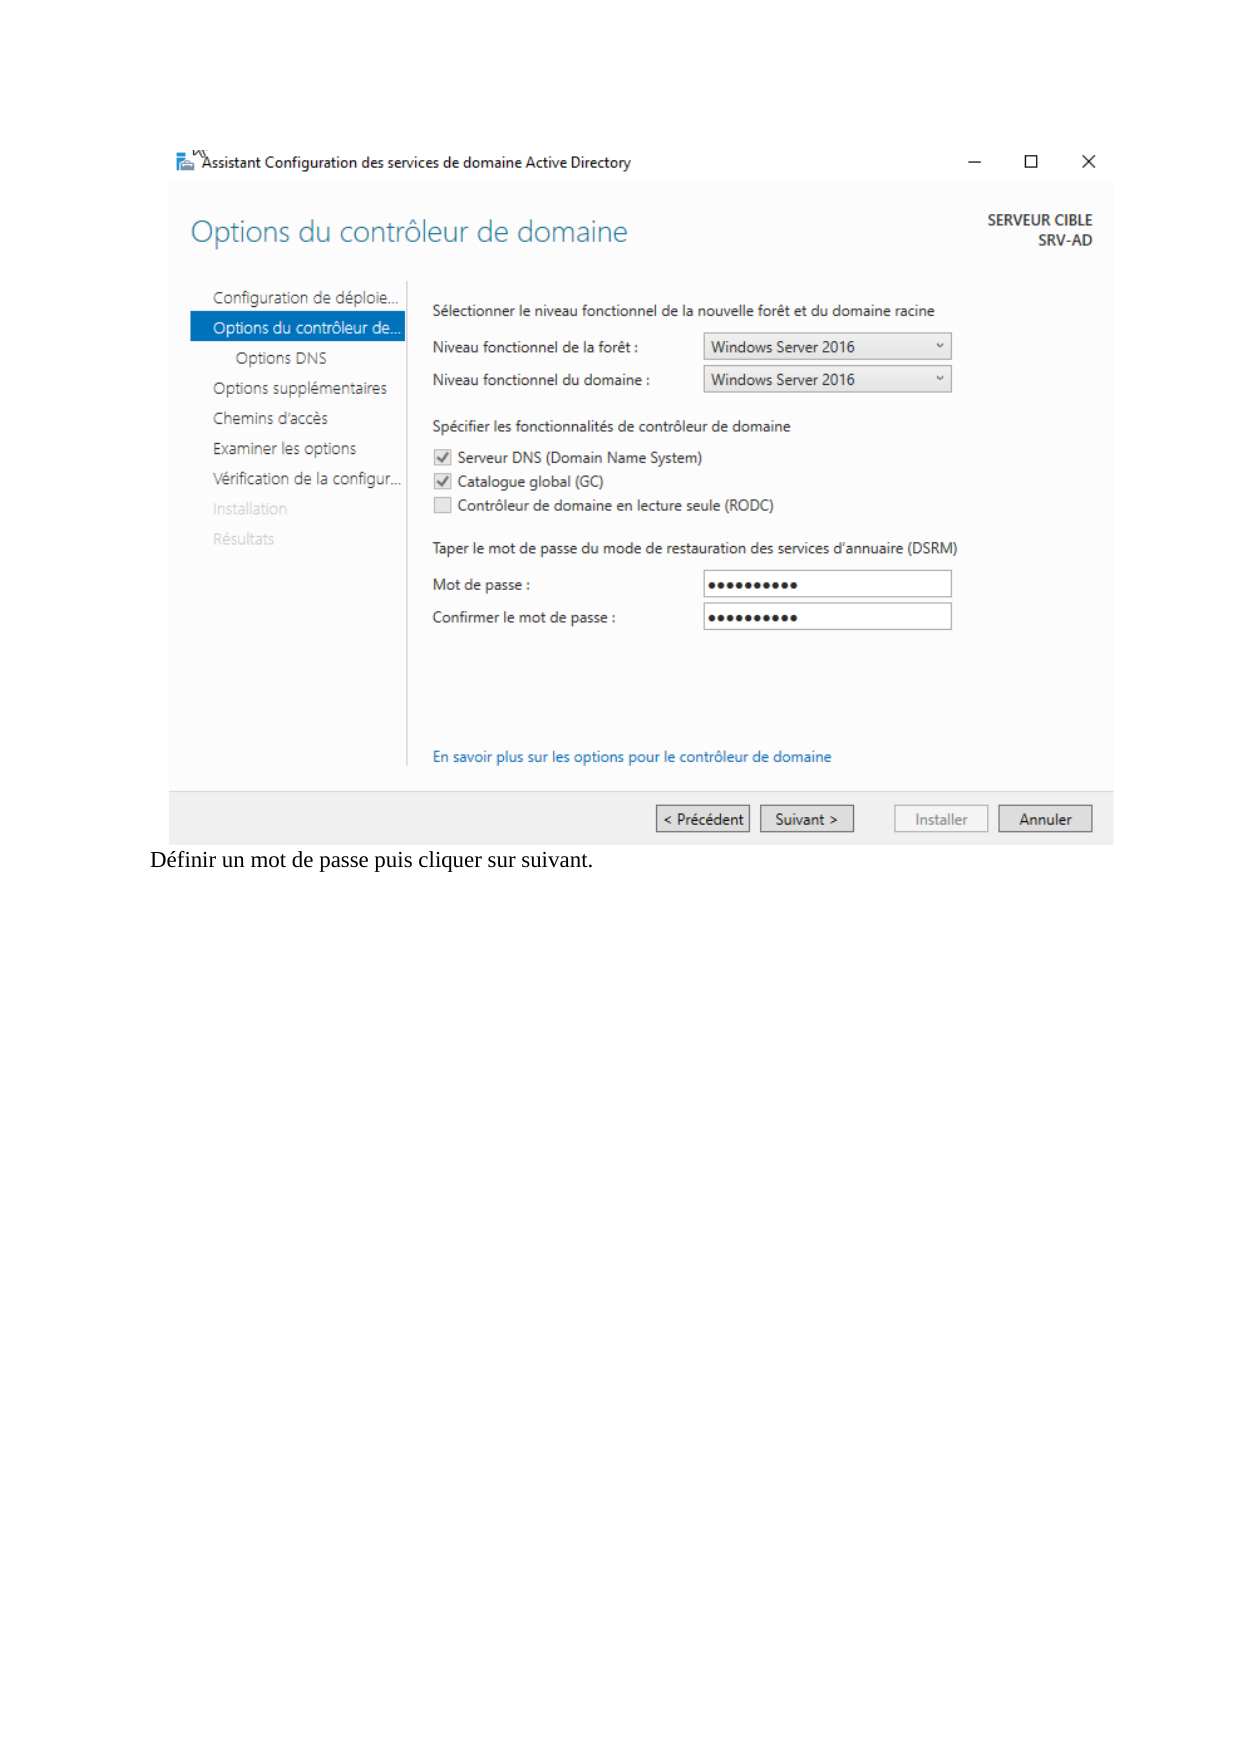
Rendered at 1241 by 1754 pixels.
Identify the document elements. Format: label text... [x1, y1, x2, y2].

text Définir un mot de passe puis cliquer sur suivant. [150, 150, 1090, 873]
